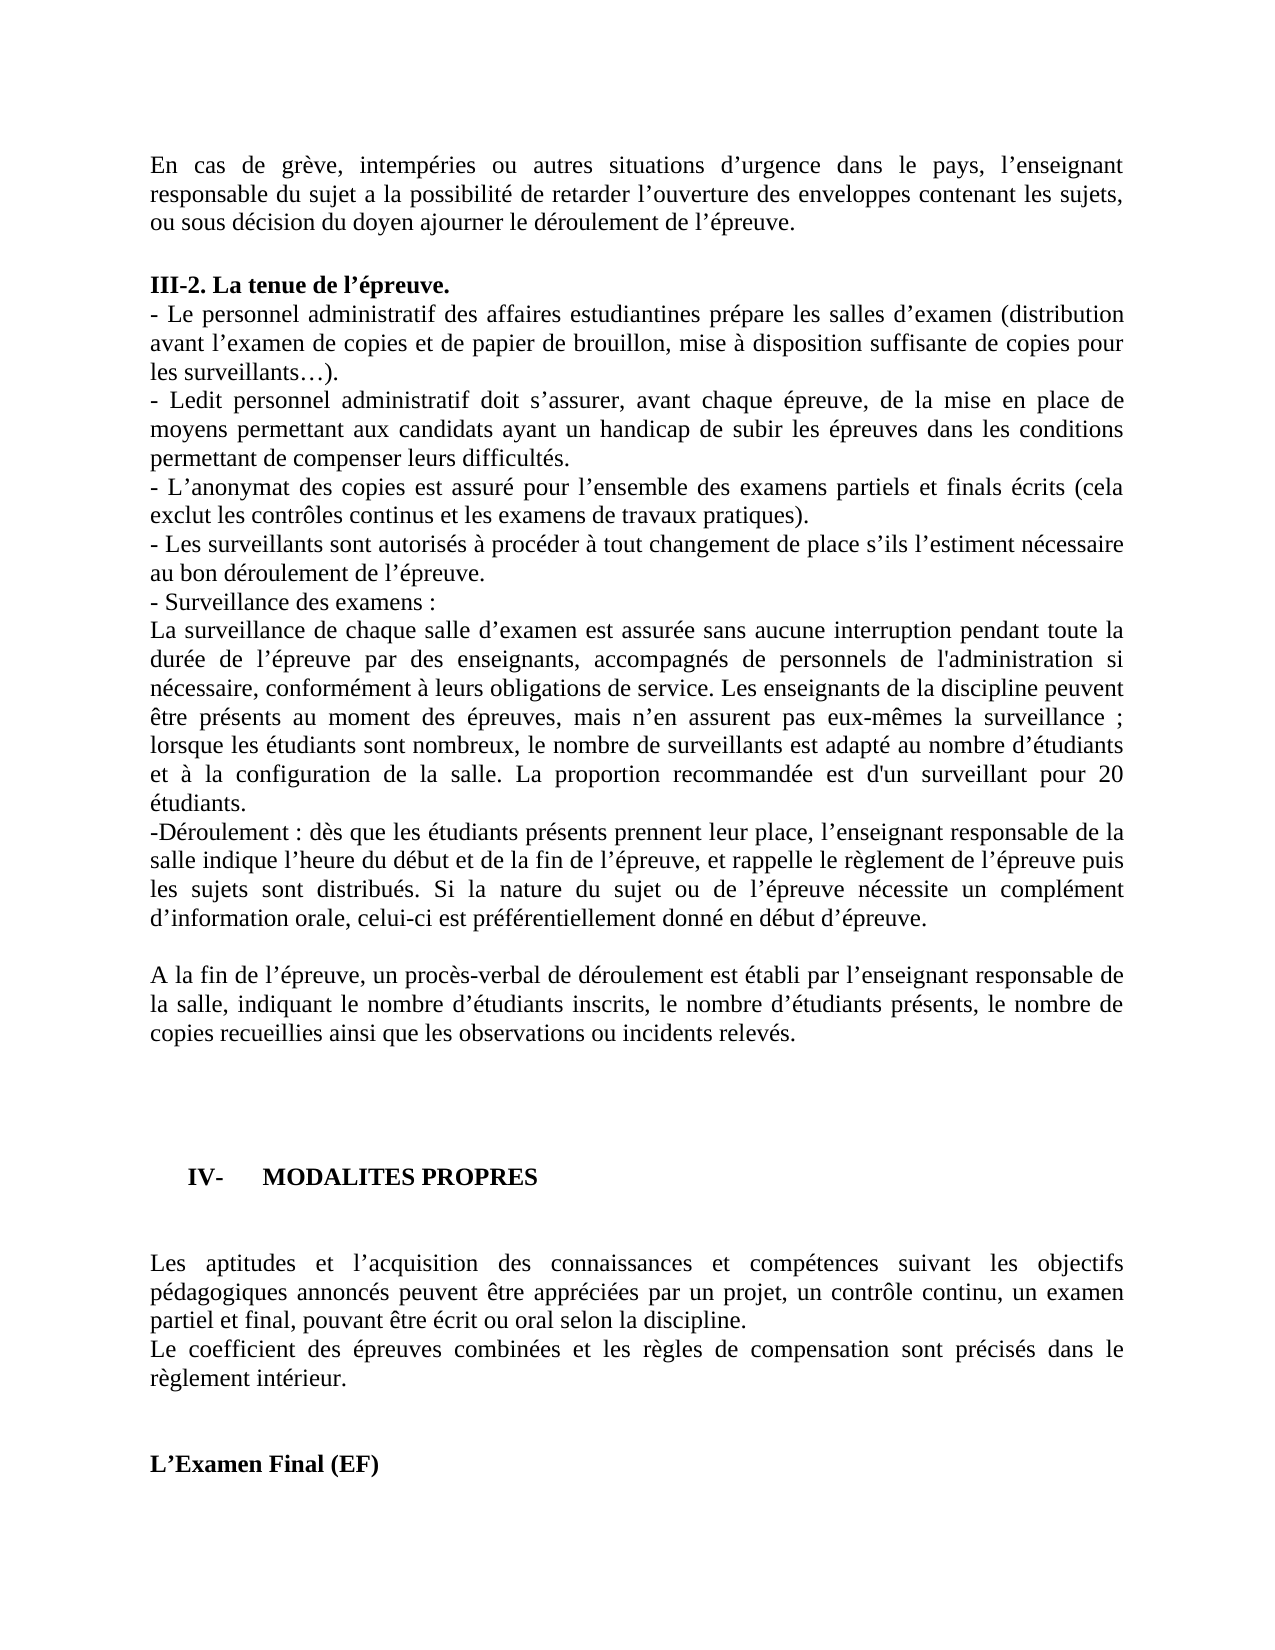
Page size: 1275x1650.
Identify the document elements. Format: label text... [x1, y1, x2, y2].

text - Ledit personnel administratif doit s’assurer, avant chaque épreuve, de la mise en place de moyens permettant aux candidats ayant un handicap de subir les épreuves dans les conditions permettant de compenser leurs difficultés. [150, 385, 1125, 472]
text La surveillance de chaque salle d’examen est assurée sans aucune interruption pendant toute la durée de l’épreuve par des enseignants, accompagnés de personnels de l'administration si nécessaire, conformément à leurs obligations de service. Les enseignants de la discipline peuvent être présents au moment des épreuves, mais n’en assurent pas eux-mêmes la surveillance ; lorsque les étudiants sont nombreux, le nombre de surveillants est adapté au nombre d’étudiants et à la configuration de la salle. La proportion recommandée est d'un surveillant pour 20 étudiants. [150, 615, 1125, 817]
text -Déroulement : dès que les étudiants présents prennent leur place, l’enseignant responsable de la salle indique l’heure du début et de la fin de l’épreuve, et rappelle le règlement de l’épreuve puis les sujets sont distribués. Si la nature du sujet ou de l’épreuve nécessite un complément d’information orale, celui-ci est préférentiellement donné en début d’épreuve. [150, 817, 1125, 932]
text En cas de grève, intempéries ou autres situations d’urgence dans le pays, l’enseignant responsable du sujet a la possibilité de retarder l’ouverture des enveloppes contenant les sujets, ou sous décision du doyen ajourner le déroulement de l’épreuve. [150, 150, 1125, 236]
text L’Examen Final (EF) [150, 1449, 1125, 1478]
text - Le personnel administratif des affaires estudiantines prépare les salles d’examen (distribution avant l’examen de copies et de papier de brouillon, mise à disposition suffisante de copies pour les surveillants…). [150, 299, 1125, 385]
text - L’anonymat des copies est assuré pour l’ensemble des examens partiels et finals écrits (cela exclut les contrôles continus et les examens de travaux pratiques). [150, 472, 1125, 529]
text A la fin de l’épreuve, un procès-verbal de déroulement est établi par l’enseignant responsable de la salle, indiquant le nombre d’étudiants inscrits, le nombre d’étudiants présents, le nombre de copies recueillies ainsi que les observations ou incidents relevés. [150, 960, 1125, 1047]
text - Surveillance des examens : [150, 587, 1125, 615]
text Le coefficient des épreuves combinées et les règles de compensation sont précisés dans le règlement intérieur. [150, 1334, 1125, 1392]
text Les aptitudes et l’acquisition des connaissances et compétences suivant les objectifs pédagogiques annoncés peuvent être appréciées par un projet, un contrôle continu, un examen partiel et final, pouvant être écrit ou oral selon la discipline. [150, 1248, 1125, 1334]
list MODALITES PROPRES [187, 1162, 1125, 1190]
text - Les surveillants sont autorisés à procéder à tout changement de place s’ils l’estiment nécessaire au bon déroulement de l’épreuve. [150, 529, 1125, 587]
text III-2. La tenue de l’épreuve. [150, 270, 1125, 299]
